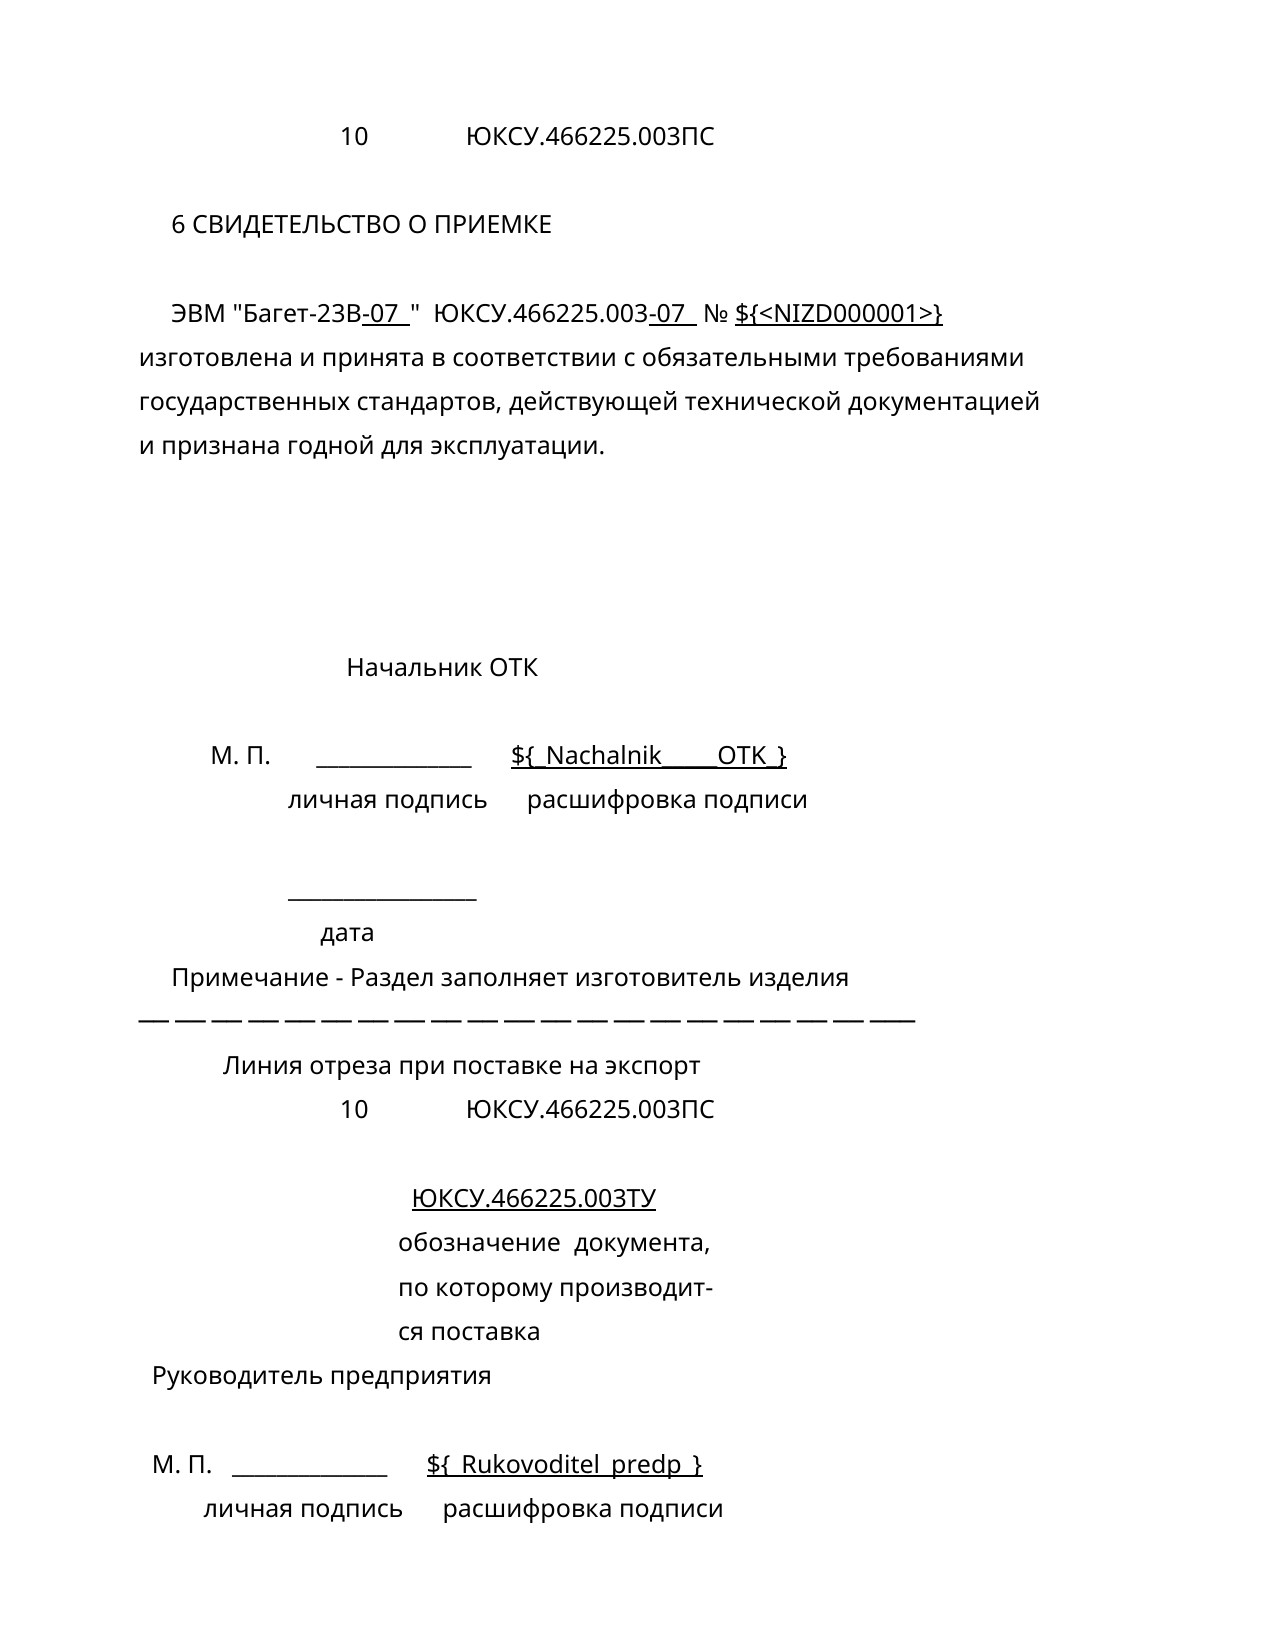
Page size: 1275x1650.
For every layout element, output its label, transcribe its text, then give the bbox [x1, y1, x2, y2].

text государственных стандартов, действующей технической документацией [139, 384, 1228, 418]
text _________________ [139, 871, 1228, 905]
text изготовлена и принята в соответствии с обязательными требованиями [139, 339, 1228, 373]
text Руководитель предприятия [139, 1358, 1228, 1392]
text ЭВМ "Багет-23В-07 " ЮКСУ.466225.003-07 № ${<NIZD000001>} [139, 295, 1228, 329]
text 6 СВИДЕТЕЛЬСТВО О ПРИЕМКЕ [139, 207, 1228, 241]
text дата [139, 915, 1228, 949]
text 10 ЮКСУ.466225.003ПС [139, 1092, 1228, 1126]
text ся поставка [139, 1313, 1228, 1347]
text Начальник ОТК [139, 649, 1228, 683]
text ЮКСУ.466225.003ТУ [139, 1181, 1228, 1215]
text личная подпись расшифровка подписи [139, 1491, 1228, 1524]
text обозначение документа, [139, 1225, 1228, 1259]
text ── ── ── ── ── ── ── ── ── ── ── ── ── ── ── ── ── ── ── ── ─── [139, 1003, 1228, 1038]
text 10 ЮКСУ.466225.003ПС [139, 118, 1228, 152]
text по которому производит- [139, 1269, 1228, 1303]
text М. П. ______________ ${_Rukovoditel_predp_} [139, 1446, 1228, 1480]
text М. П. ______________ ${_Nachalnik_____OTK_} [139, 738, 1228, 772]
text и признана годной для эксплуатации. [139, 428, 1228, 462]
text Примечание - Раздел заполняет изготовитель изделия [139, 959, 1228, 993]
text личная подпись расшифровка подписи [139, 782, 1228, 816]
text Линия отреза при поставке на экспорт [139, 1048, 1228, 1082]
